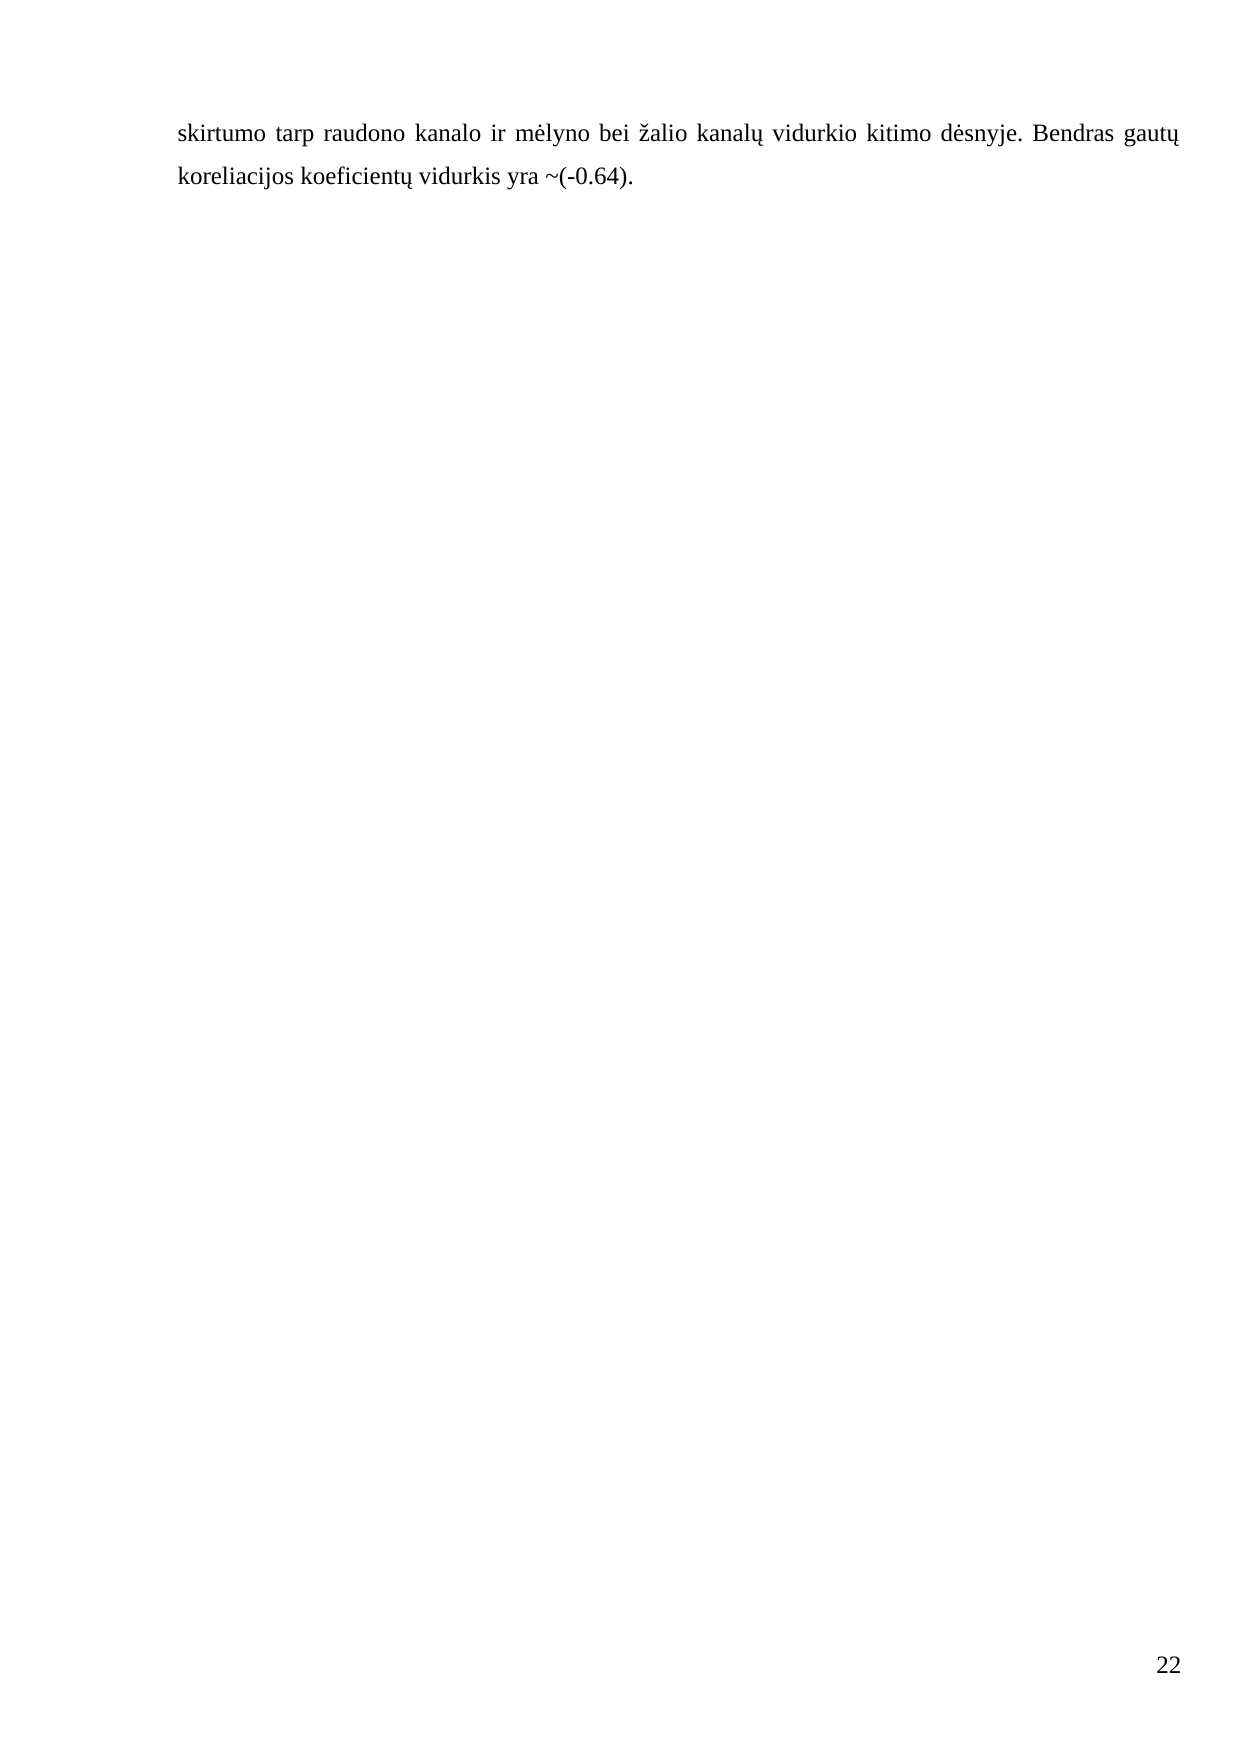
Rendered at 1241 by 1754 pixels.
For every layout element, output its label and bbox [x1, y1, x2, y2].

text [177, 118, 1181, 190]
